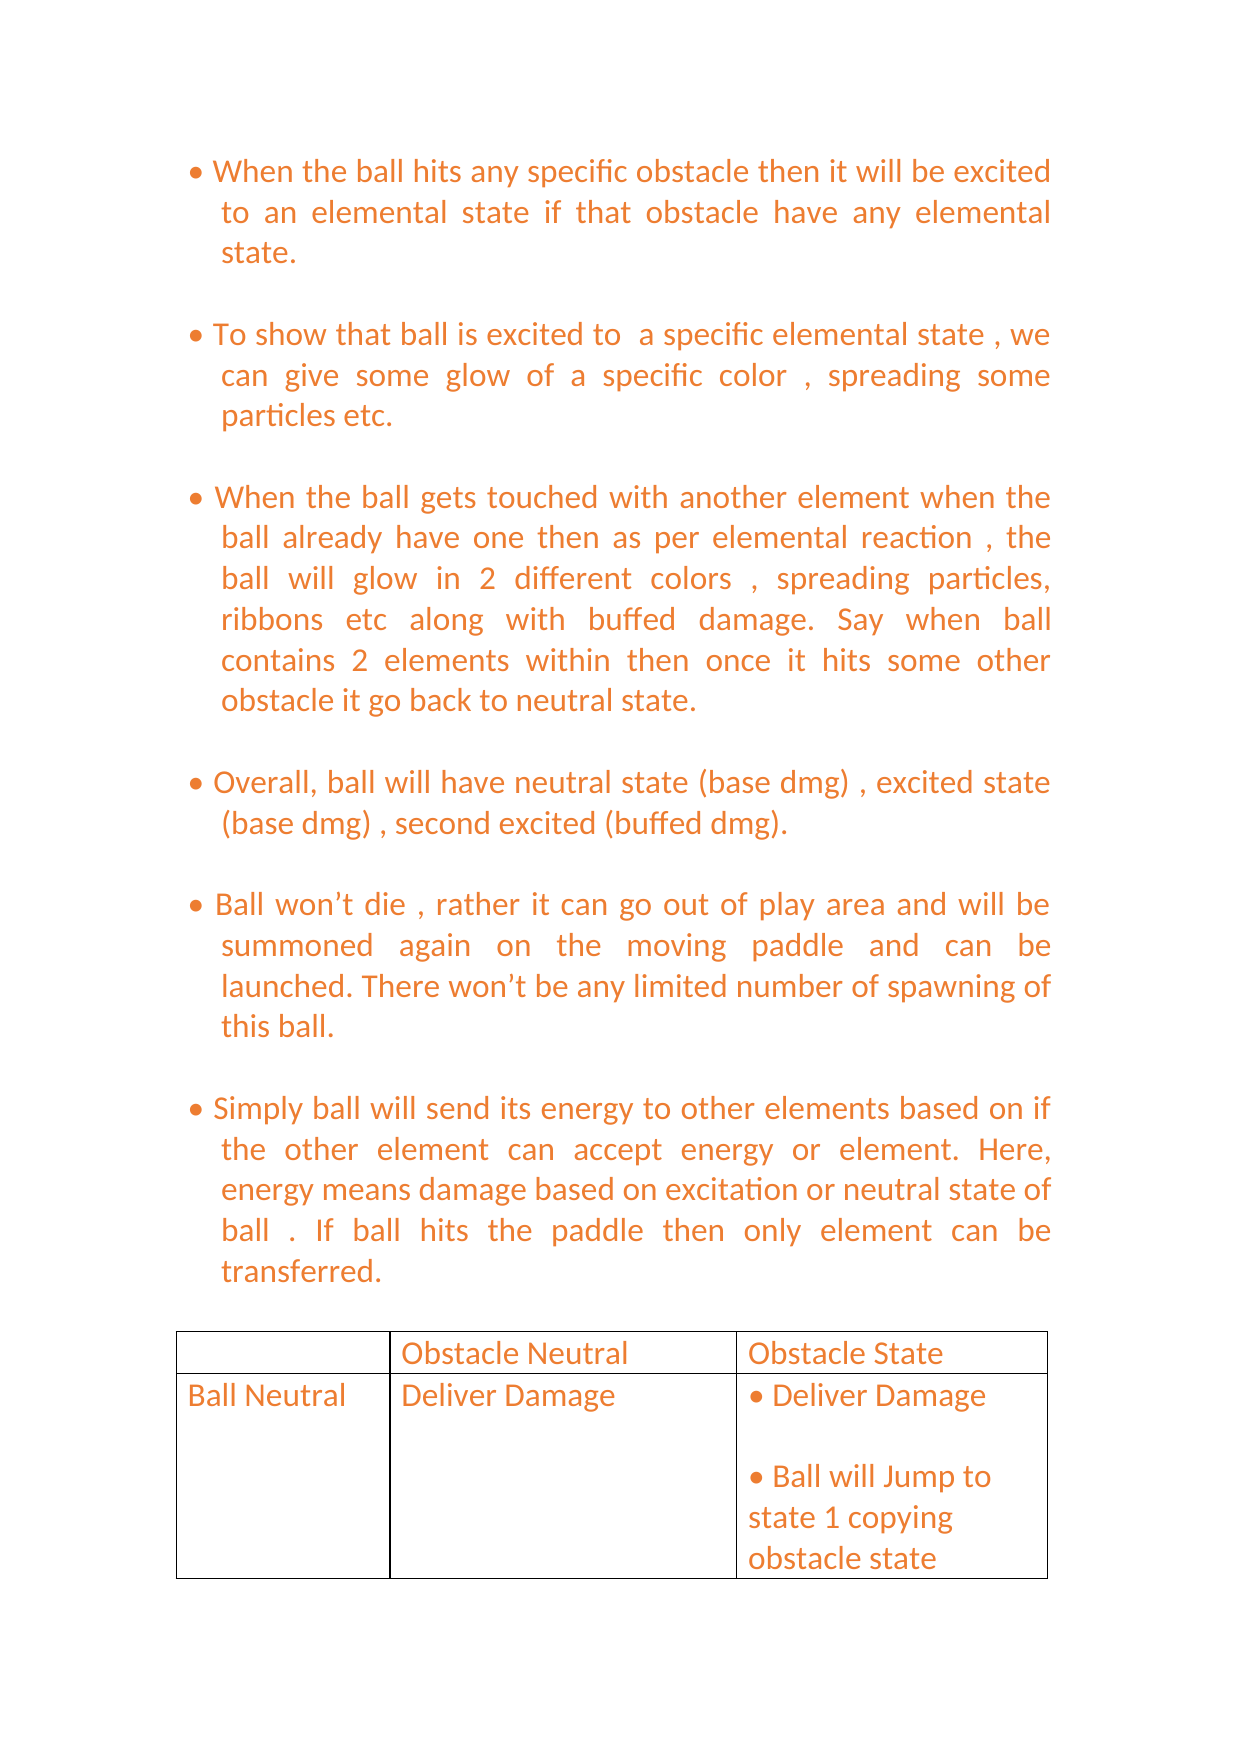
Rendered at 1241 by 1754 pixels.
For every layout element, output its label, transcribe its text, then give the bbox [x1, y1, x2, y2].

text • Ball won’t die , rather it can go out of play area and will be summoned again on the moving paddle and can be launched. There won’t be any limited number of spawning of this ball. [187, 883, 1053, 1046]
table_header [177, 1332, 389, 1373]
table_cell Deliver Damage [391, 1374, 736, 1578]
text • To show that ball is excited to a specific elemental state , we can give some glow of a specific color , spreading some particles etc. [187, 313, 1053, 435]
text • Simply ball will send its energy to other elements based on if the other element can accept energy or element. Here, energy means damage based on excitation or neutral state of ball . If ball hits the paddle then only element can be transferred. [187, 1087, 1053, 1290]
text • Overall, ball will have neutral state (base dmg) , excited state (base dmg) , second excited (buffed dmg). [187, 761, 1053, 842]
table_cell • Deliver Damage • Ball will Jump to state 1 copying obstacle state [737, 1374, 1047, 1578]
table_header Obstacle State [737, 1332, 1047, 1373]
text • When the ball hits any specific obstacle then it will be excited to an elemental state if that obstacle have any elemental state. [187, 150, 1053, 272]
table_header Obstacle Neutral [391, 1332, 736, 1373]
text • When the ball gets touched with another element when the ball already have one then as per elemental reaction , the ball will glow in 2 different colors , spreading particles, ribbons etc along with buffed damage. Say when ball contains 2 elements within then once it hits some other obstacle it go back to neutral state. [187, 476, 1053, 720]
table_cell Ball Neutral [177, 1374, 389, 1578]
